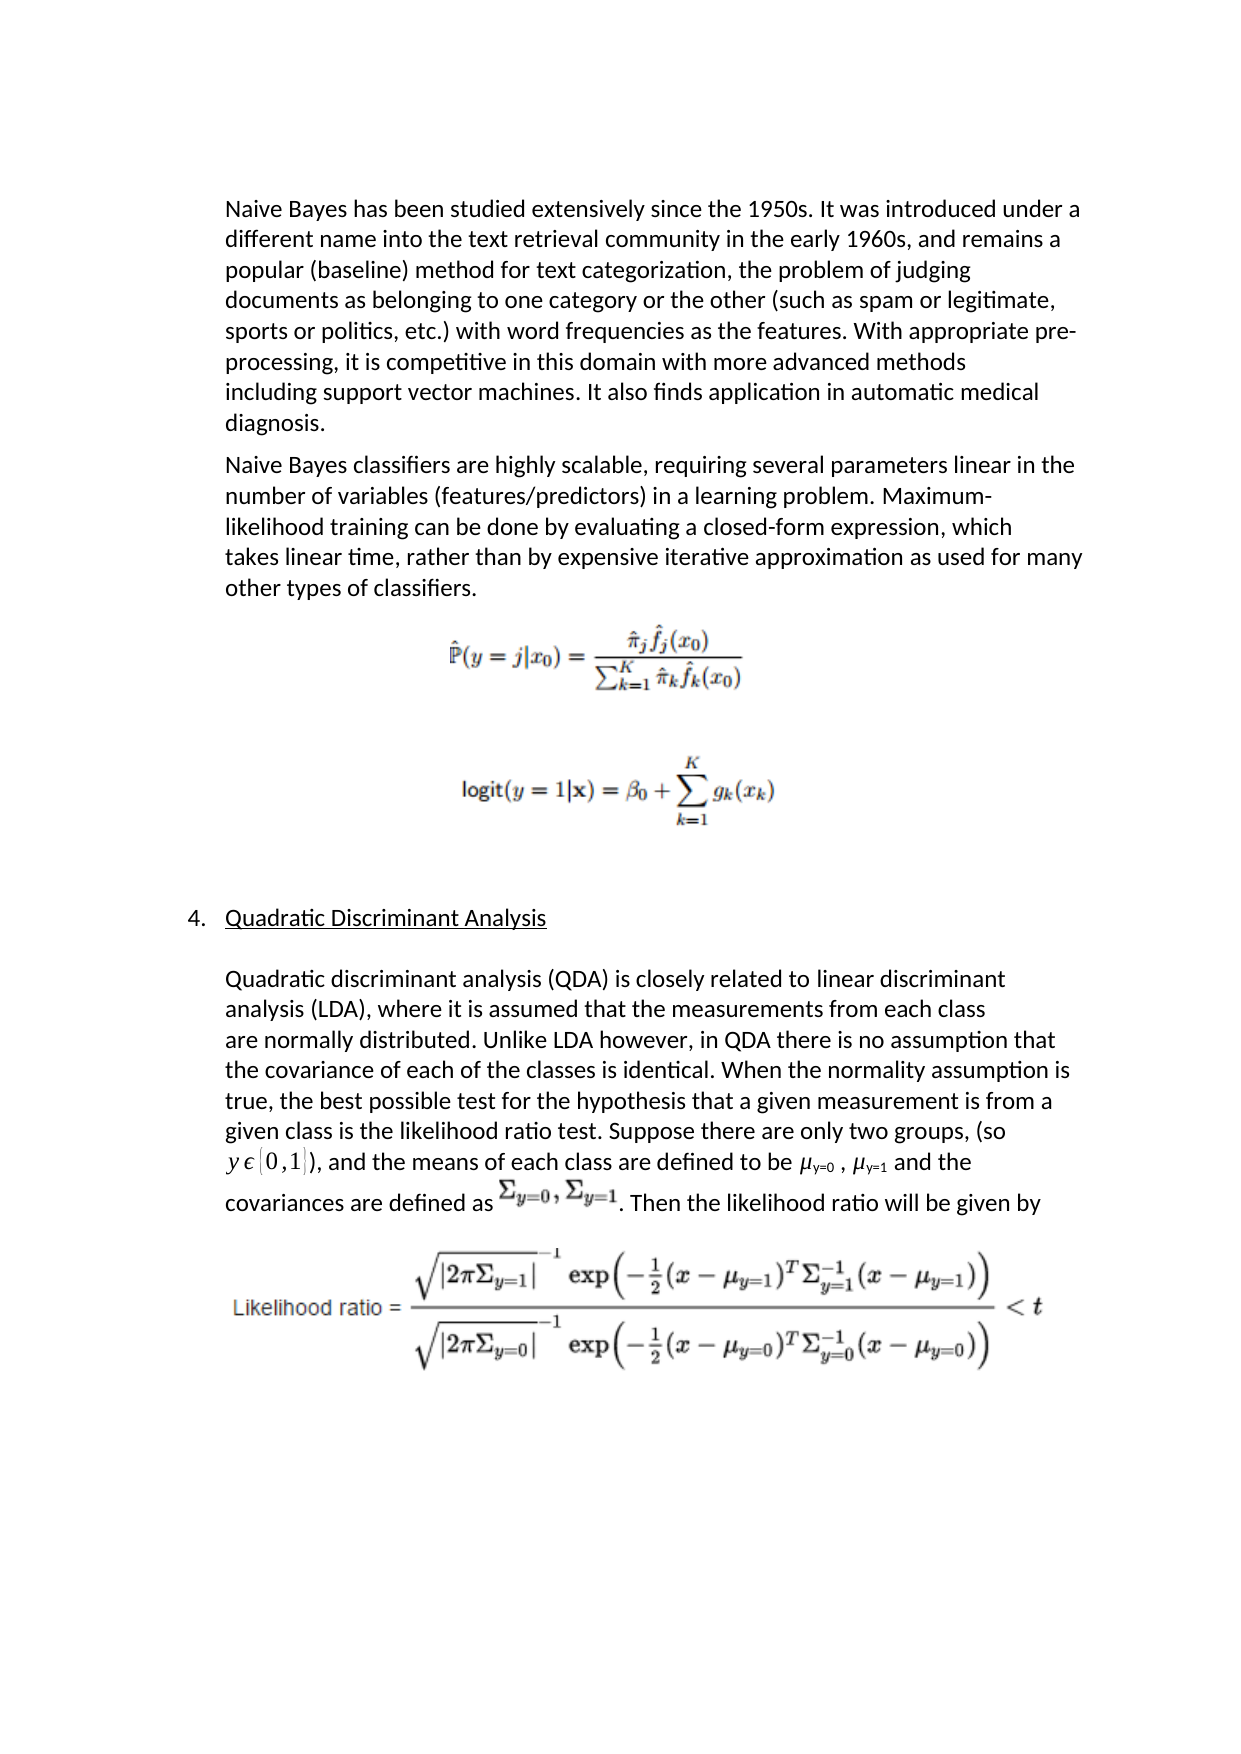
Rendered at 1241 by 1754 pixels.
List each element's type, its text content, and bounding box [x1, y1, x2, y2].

text Naive Bayes classifiers are highly scalable, requiring several parameters linear in the number of variables (features/predictors) in a learning problem. Maximum-likelihood training can be done by evaluating a closed-form expression, which takes linear time, rather than by expensive iterative approximation as used for many other types of classifiers. [225, 450, 1090, 602]
list Quadratic Discriminant Analysis [187, 902, 1090, 932]
picture [225, 1248, 1054, 1380]
picture [450, 614, 750, 711]
picture [499, 1177, 619, 1212]
text Quadratic discriminant analysis (QDA) is closely related to linear discriminant analysis (LDA), where it is assumed that the measurements from each class are normally distributed. Unlike LDA however, in QDA there is no assumption that the covariance of each of the classes is identical. When the normality assumption is true, the best possible test for the hypothesis that a given measurement is from a given class is the likelihood ratio test. Suppose there are only two groups, (so ), and the means of each class are defined to be y=0 , y=1 and the covariances are defined as . Then the likelihood ratio will be given by [225, 963, 1090, 1218]
picture [450, 753, 782, 841]
text Naive Bayes has been studied extensively since the 1950s. It was introduced under a different name into the text retrieval community in the early 1960s, and remains a popular (baseline) method for text categorization, the problem of judging documents as belonging to one category or the other (such as spam or legitimate, sports or politics, etc.) with word frequencies as the features. With appropriate pre-processing, it is competitive in this domain with more advanced methods including support vector machines. It also finds application in automatic medical diagnosis. [225, 193, 1090, 437]
